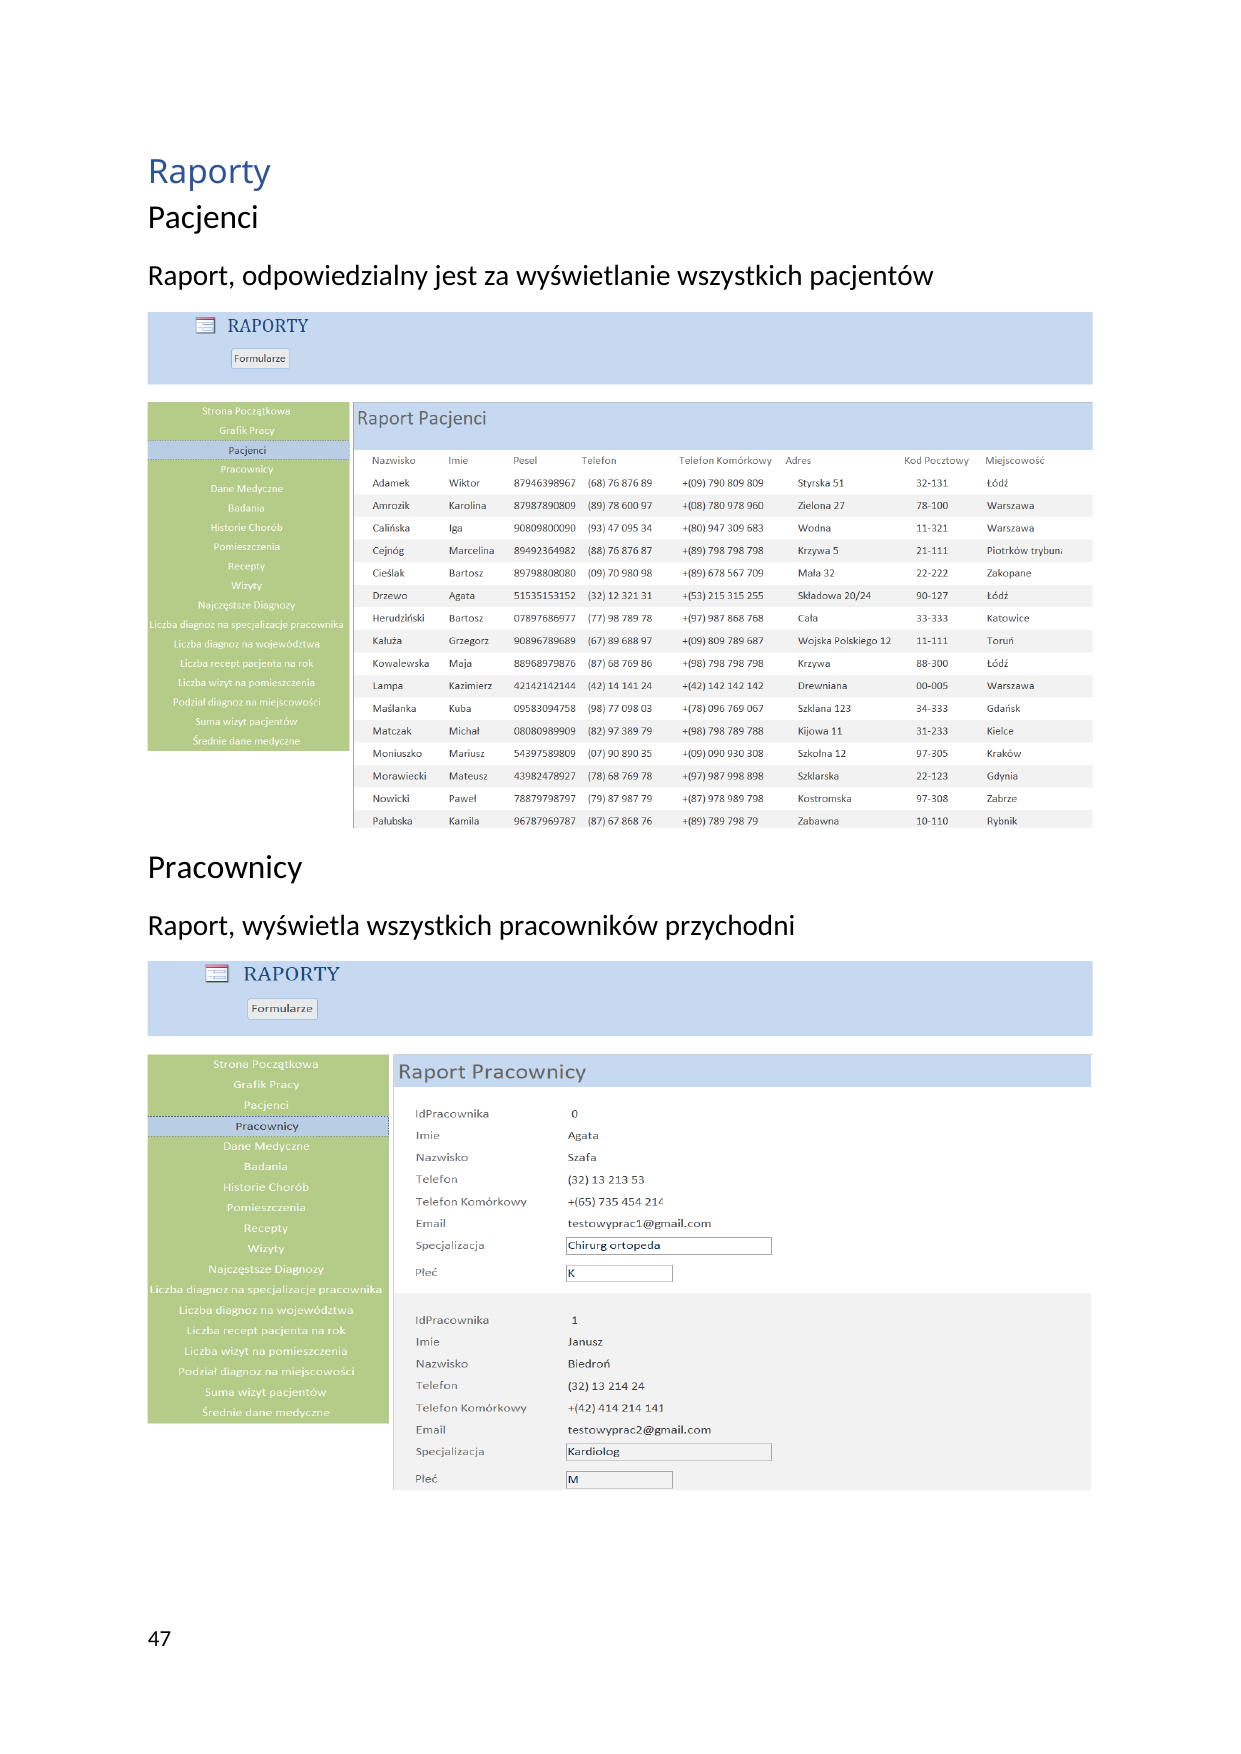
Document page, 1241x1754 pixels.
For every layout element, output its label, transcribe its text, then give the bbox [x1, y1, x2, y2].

text Raport, odpowiedzialny jest za wyświetlanie wszystkich pacjentów [148, 257, 1093, 293]
picture [147, 961, 1093, 1490]
picture [147, 312, 1093, 828]
text Raport, wyświetla wszystkich pracowników przychodni [148, 907, 1093, 942]
text Pacjenci [148, 197, 1093, 237]
subtitle Raporty [148, 148, 1093, 193]
text Pracownicy [148, 846, 1093, 887]
